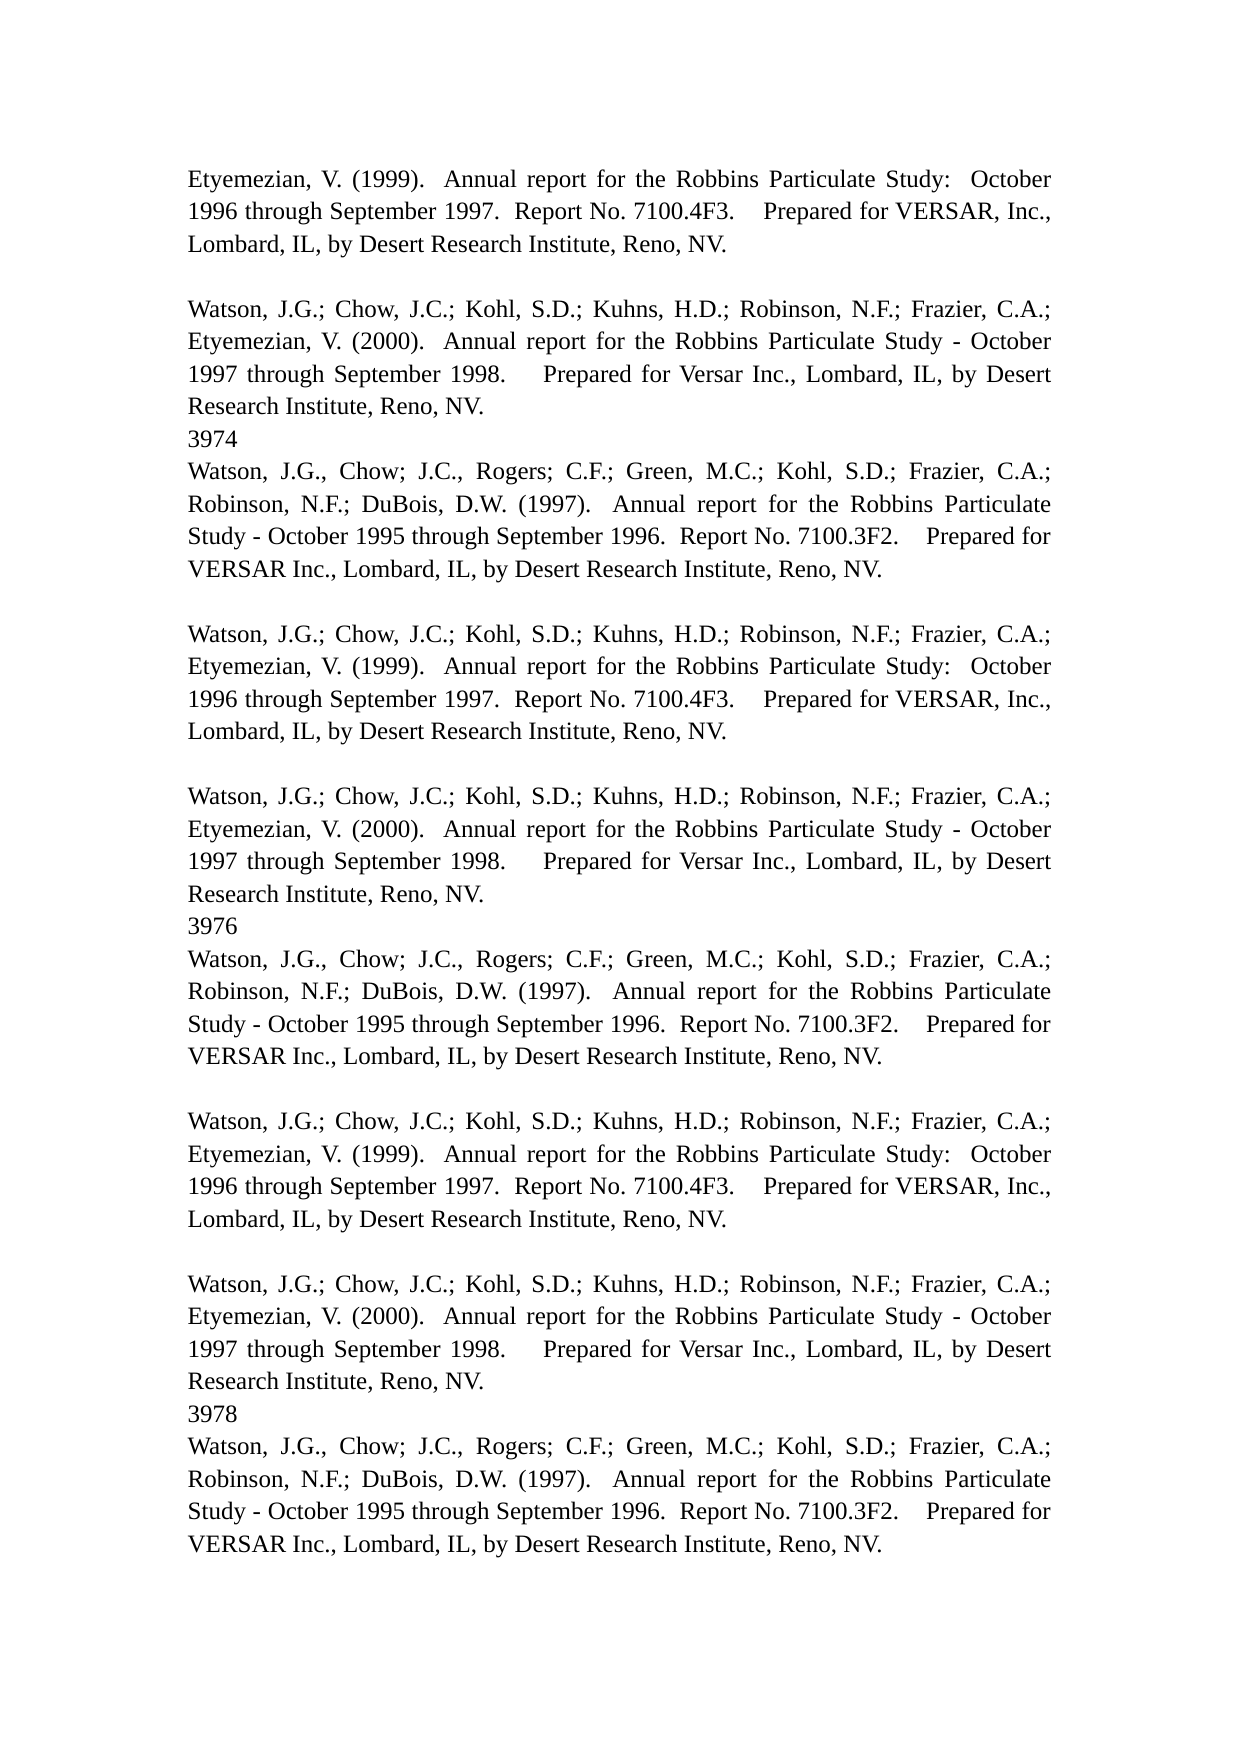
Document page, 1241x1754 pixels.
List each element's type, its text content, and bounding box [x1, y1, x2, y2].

text 3974 [187, 422, 1053, 454]
text 3976 [187, 909, 1053, 942]
text 3978 [187, 1397, 1053, 1429]
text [187, 162, 1053, 259]
